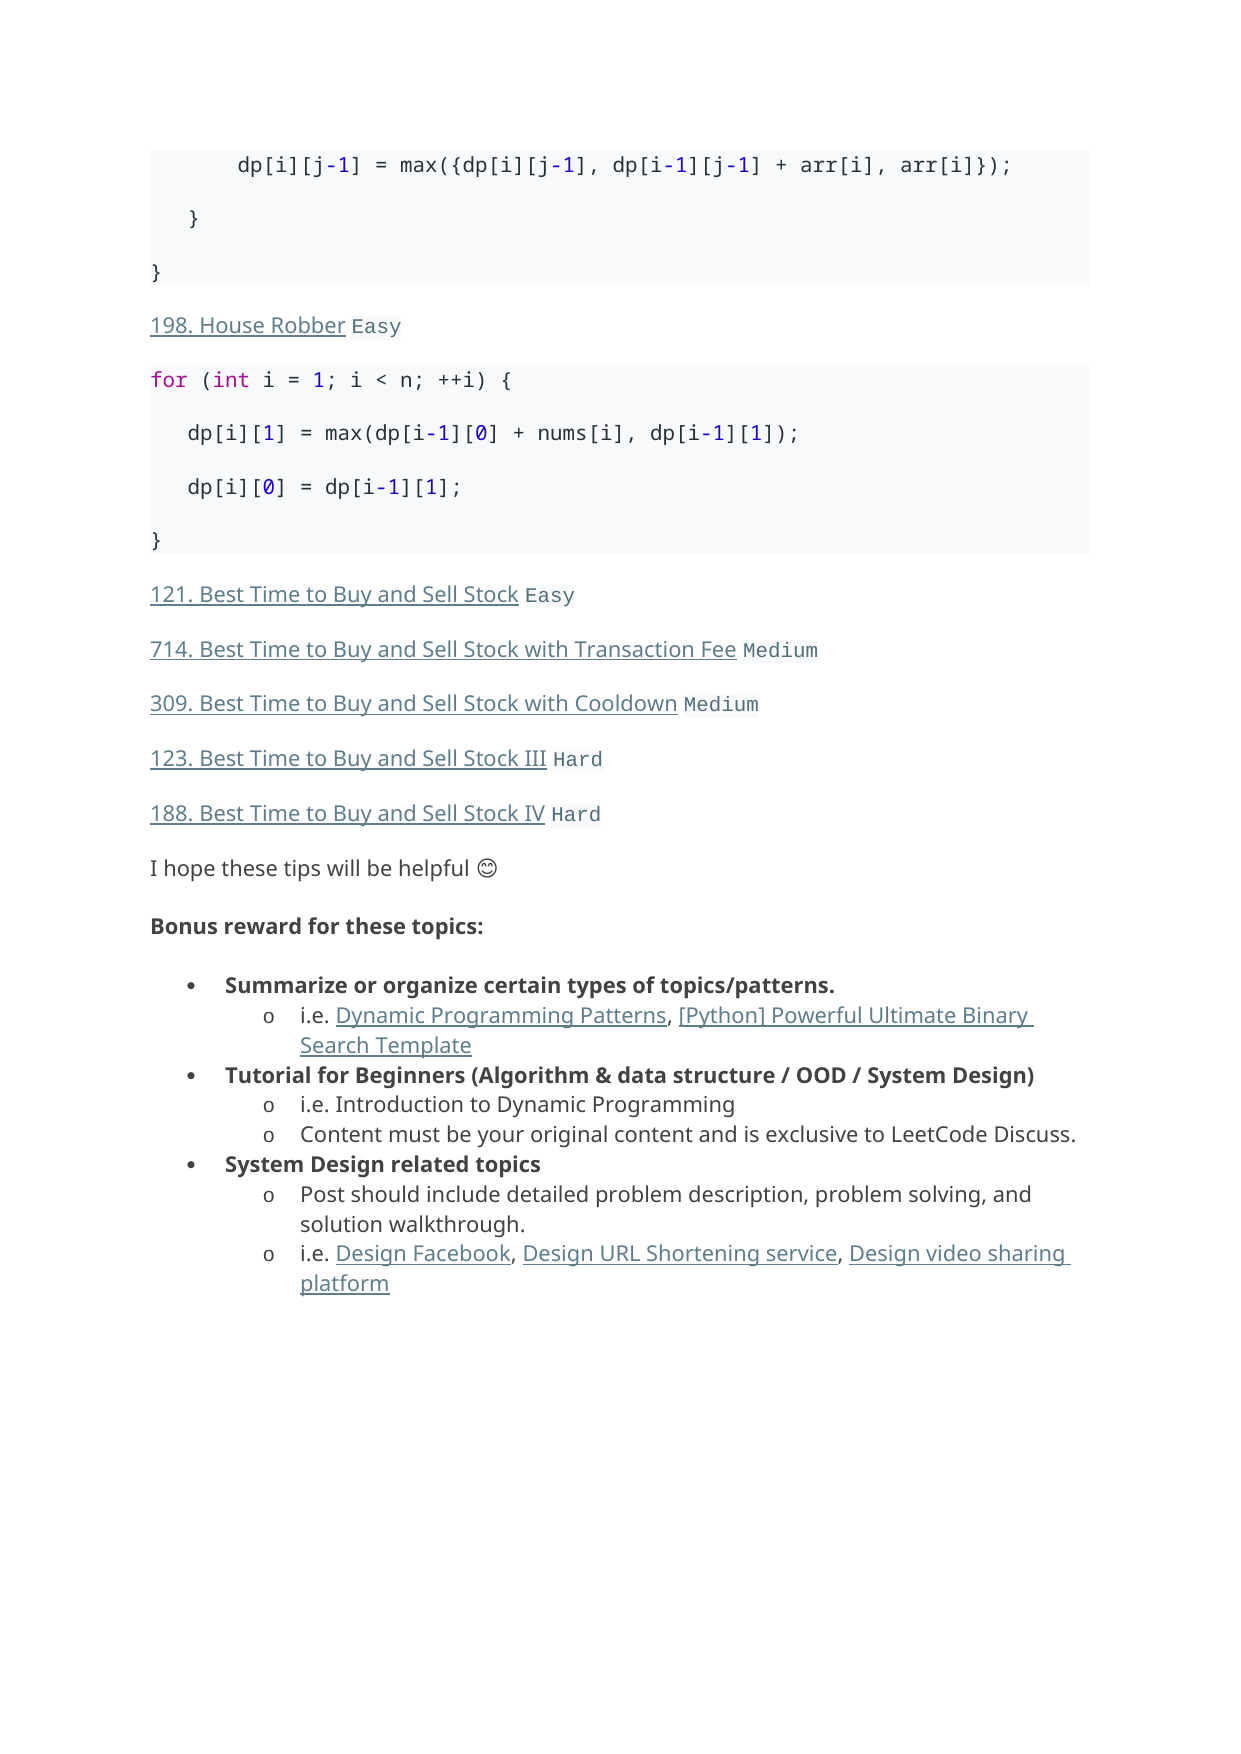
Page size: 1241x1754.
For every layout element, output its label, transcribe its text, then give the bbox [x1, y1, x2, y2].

text dp[i][j-1] = max({dp[i][j-1], dp[i-1][j-1] + arr[i], arr[i]}); [150, 150, 1090, 178]
text 188. Best Time to Buy and Sell Stock IV Hard [150, 798, 1090, 828]
list i.e. Design Facebook, Design URL Shortening service, Design video sharing platform [262, 1238, 1090, 1298]
list Post should include detailed problem description, problem solving, and solution walkthrough. [262, 1179, 1090, 1238]
text 121. Best Time to Buy and Sell Stock Easy [150, 579, 1090, 609]
text for (int i = 1; i < n; ++i) { [150, 365, 1090, 393]
list i.e. Introduction to Dynamic Programming [262, 1089, 1090, 1119]
text 198. House Robber Easy [150, 310, 1090, 340]
list Content must be your original content and is exclusive to LeetCode Discuss. [262, 1119, 1090, 1149]
list i.e. Dynamic Programming Patterns, [Python] Powerful Ultimate Binary Search Template [262, 1000, 1090, 1060]
text 309. Best Time to Buy and Sell Stock with Cooldown Medium [150, 688, 1090, 718]
list System Design related topics [187, 1149, 1090, 1179]
text dp[i][0] = dp[i-1][1]; [150, 472, 1090, 500]
text I hope these tips will be helpful 😊 [150, 853, 1090, 911]
text Bonus reward for these topics: [150, 911, 1090, 941]
text 714. Best Time to Buy and Sell Stock with Transaction Fee Medium [150, 634, 1090, 663]
text dp[i][1] = max(dp[i-1][0] + nums[i], dp[i-1][1]); [150, 418, 1090, 447]
text } [150, 525, 1090, 554]
list Summarize or organize certain types of topics/patterns. [187, 970, 1090, 1000]
text } [150, 257, 1090, 285]
text } [150, 203, 1090, 232]
text 123. Best Time to Buy and Sell Stock III Hard [150, 743, 1090, 773]
list Tutorial for Beginners (Algorithm & data structure / OOD / System Design) [187, 1060, 1090, 1089]
